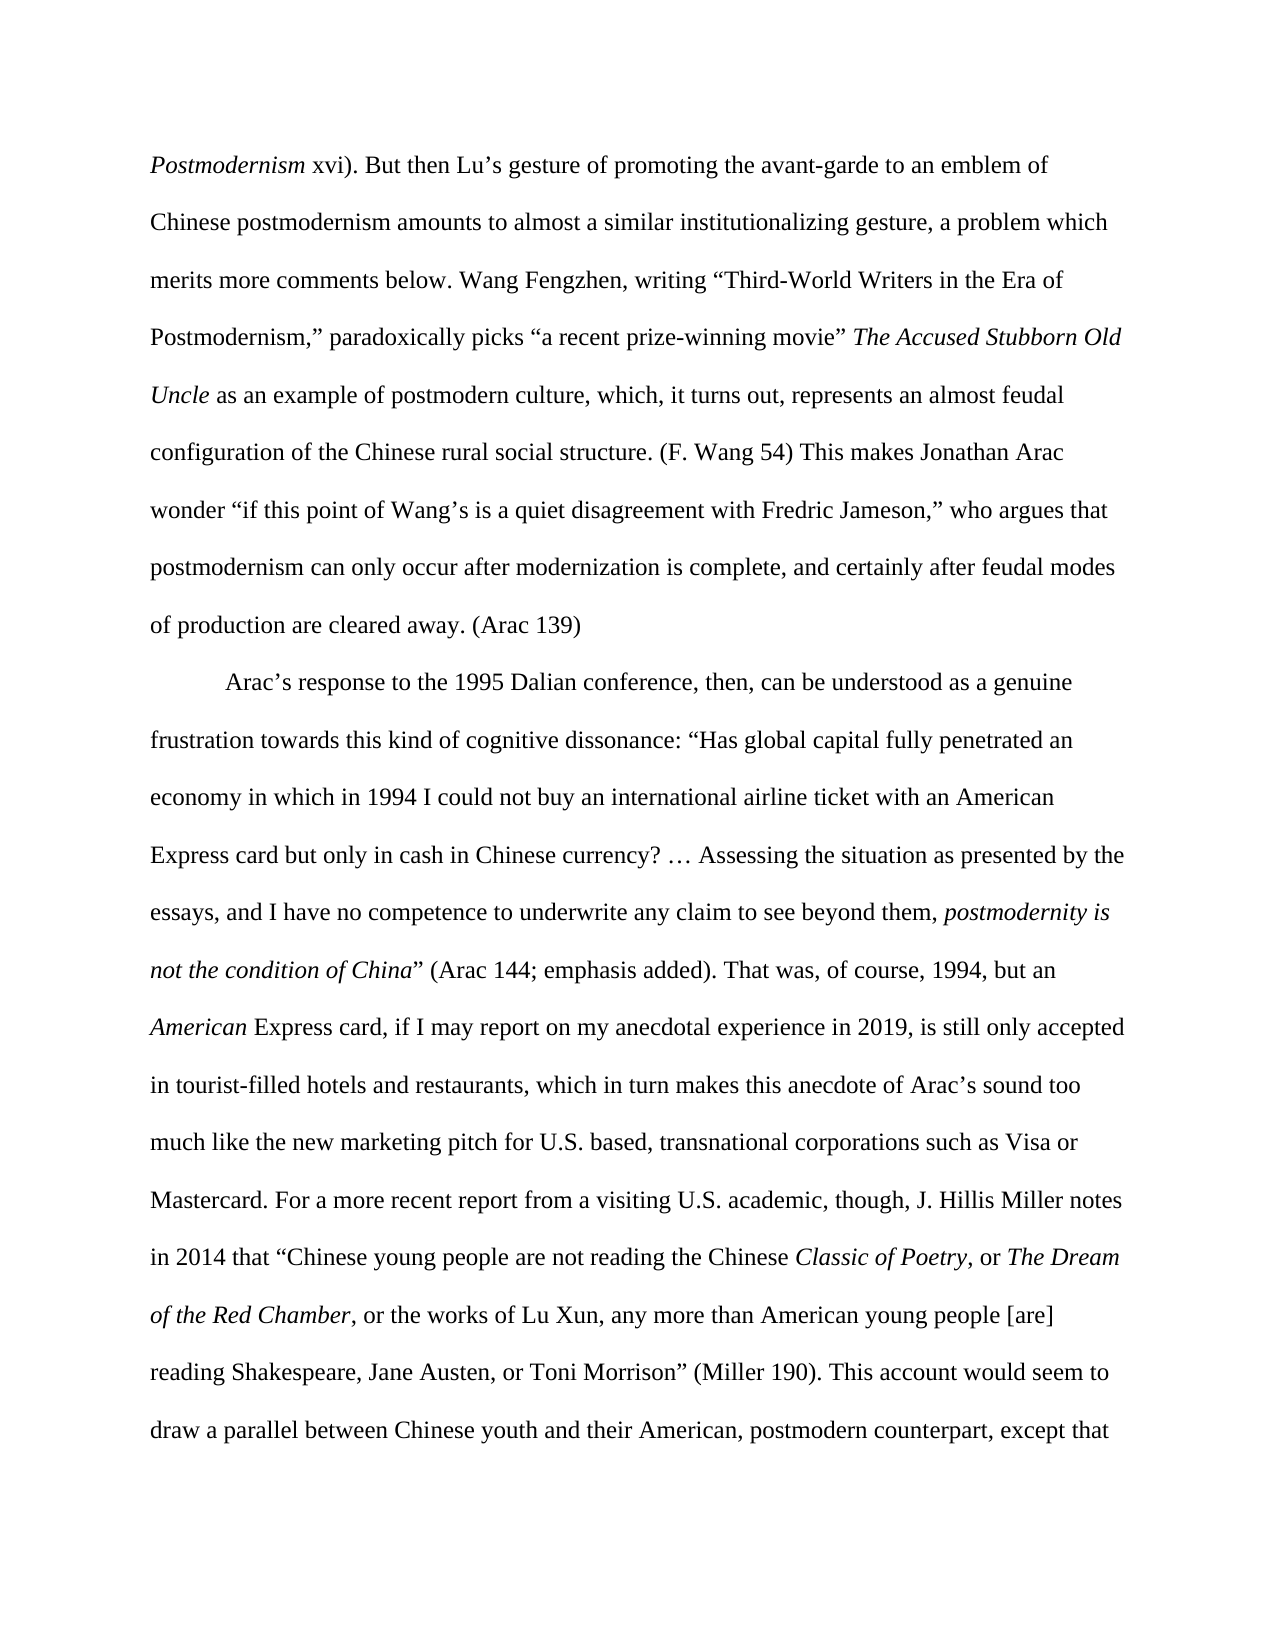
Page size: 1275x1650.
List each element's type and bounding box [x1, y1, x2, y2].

text [150, 667, 1125, 1444]
text [150, 150, 1125, 639]
